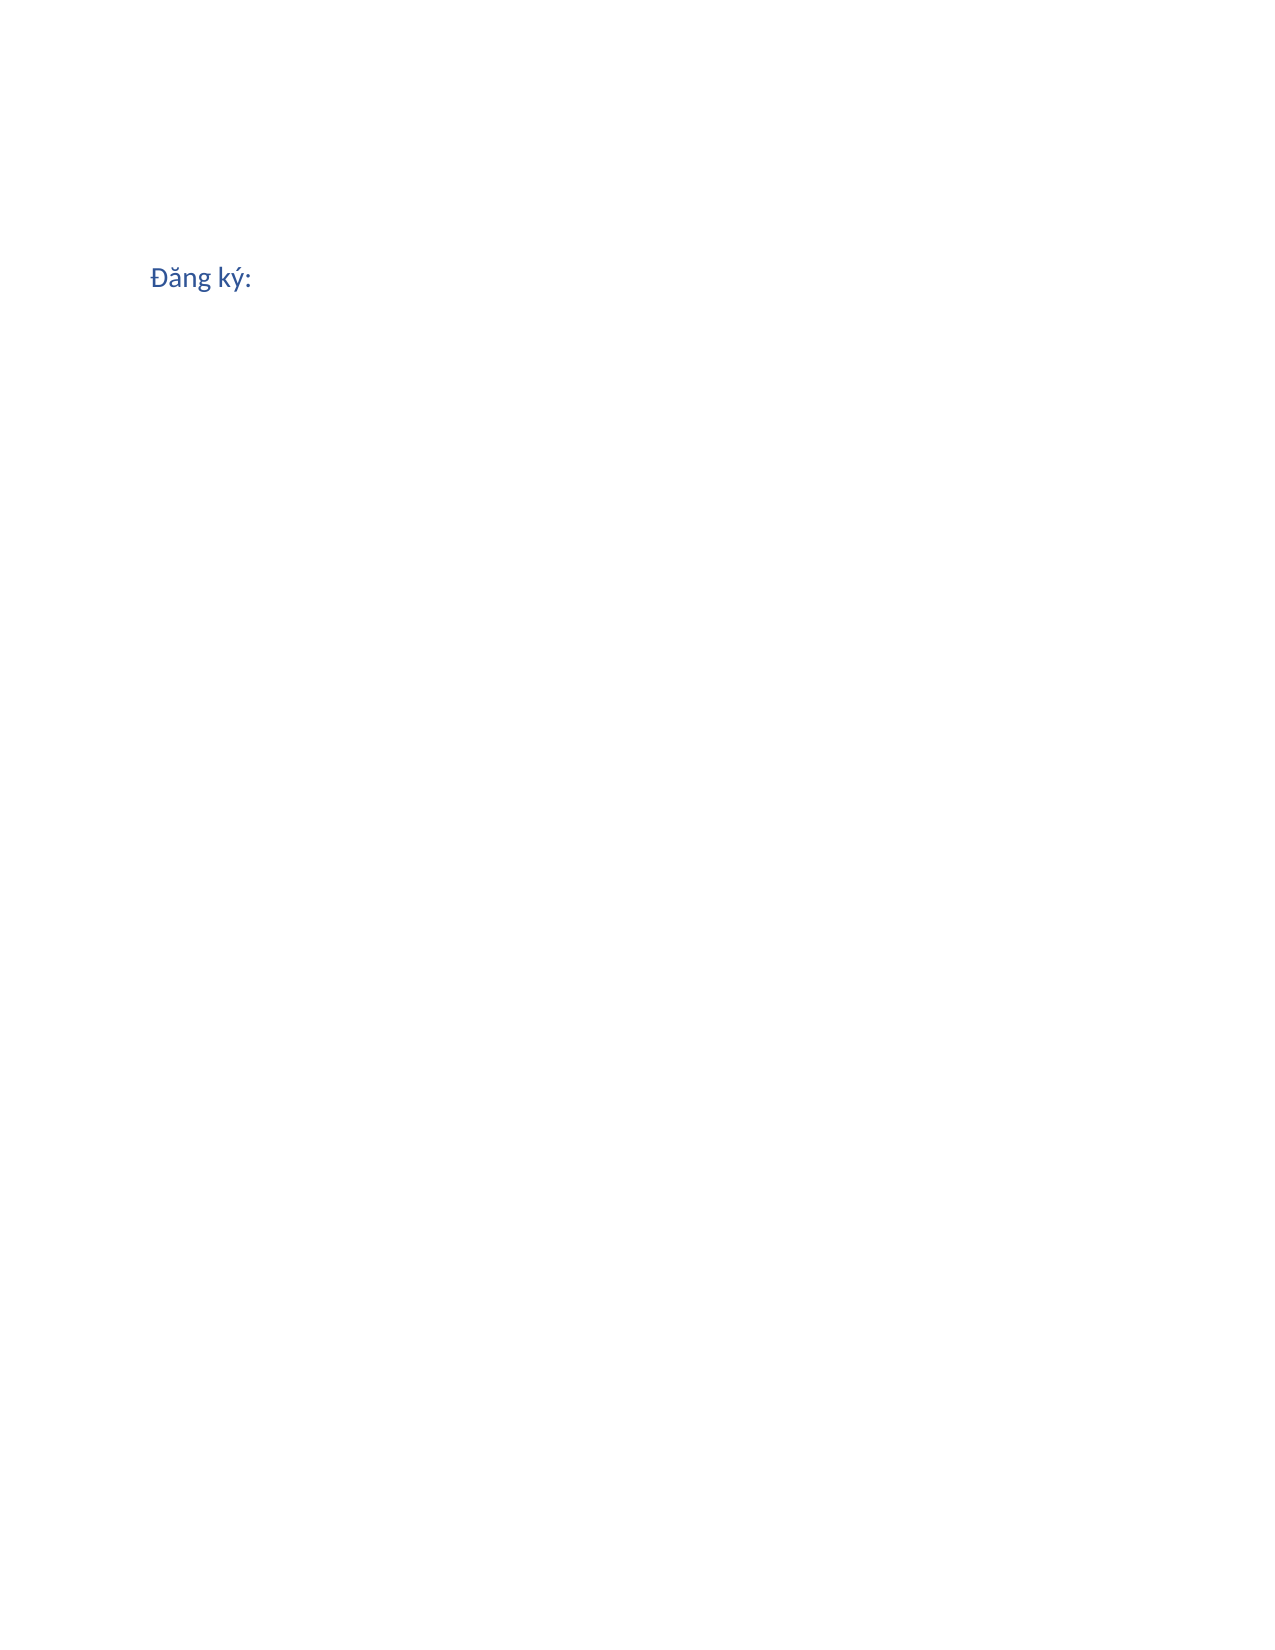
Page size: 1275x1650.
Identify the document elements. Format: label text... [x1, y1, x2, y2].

subtitle Đăng ký: [150, 259, 1125, 295]
